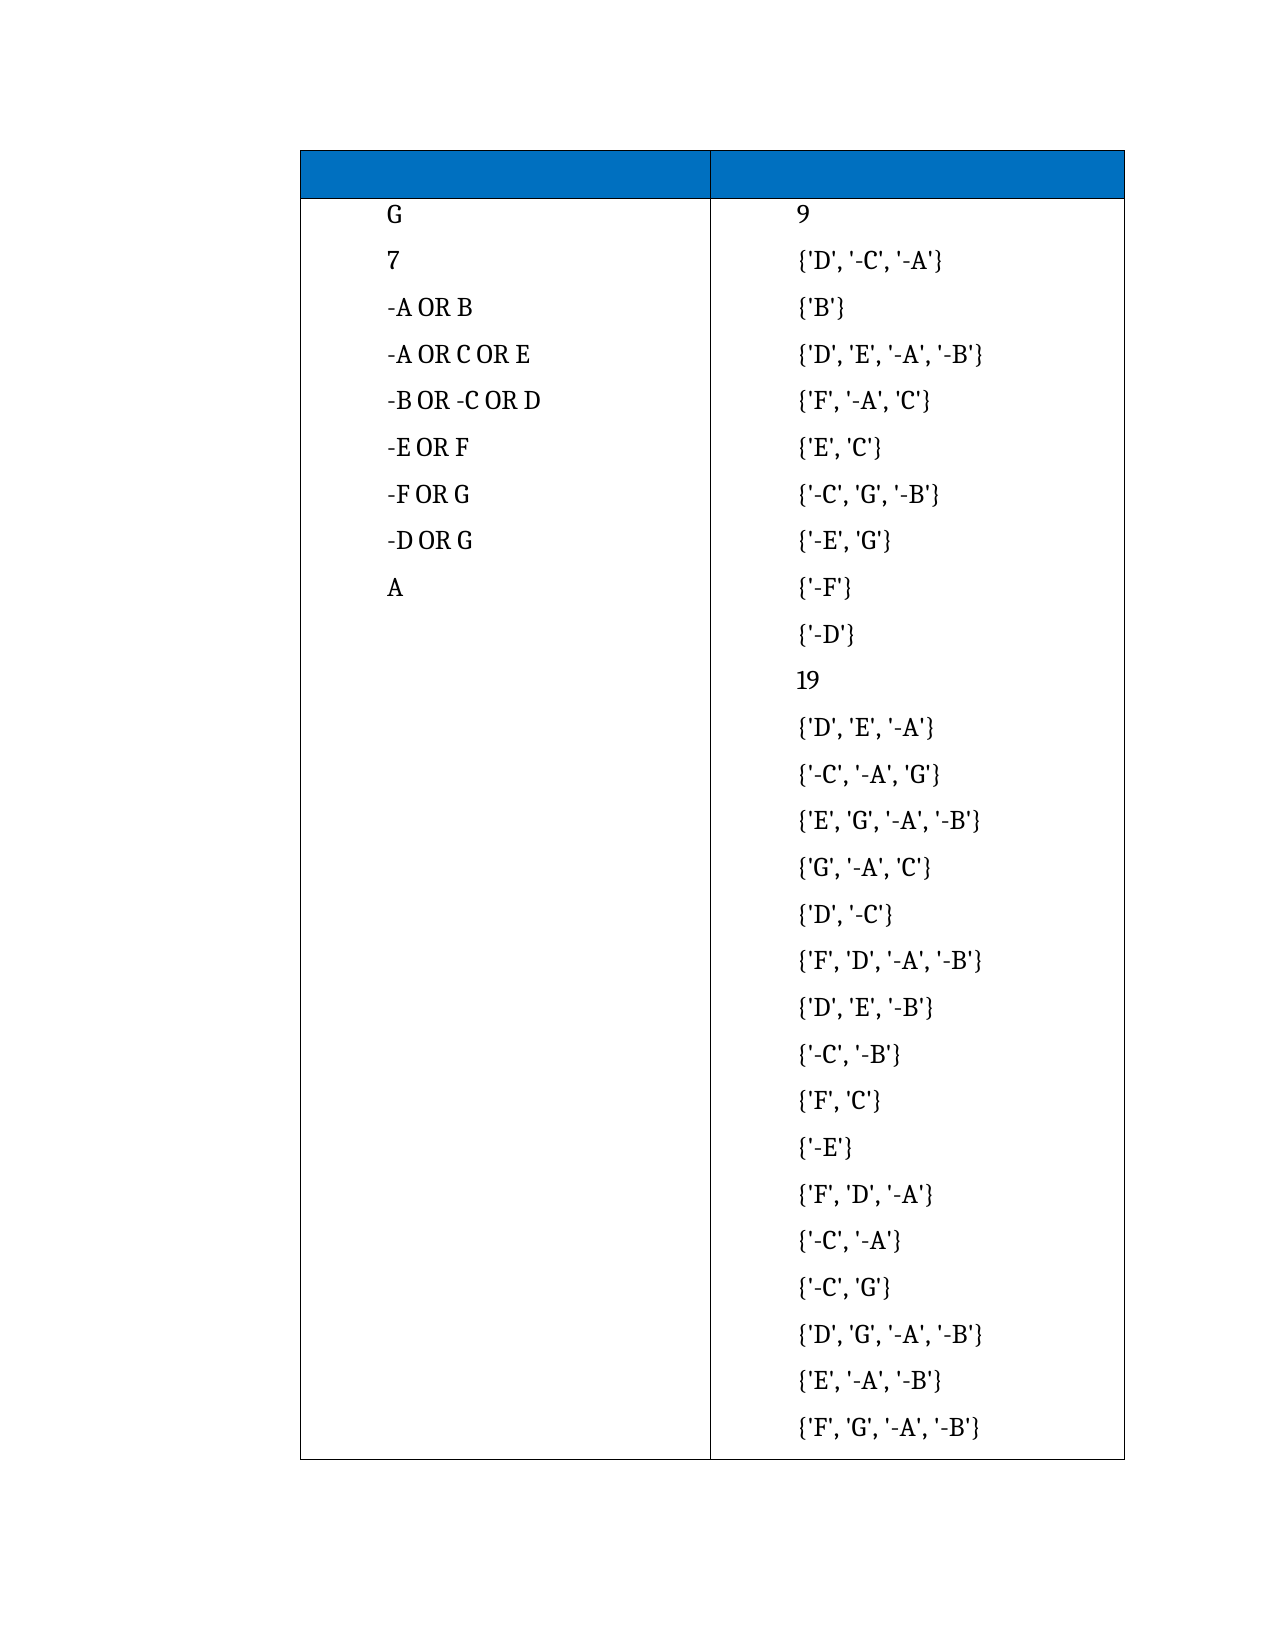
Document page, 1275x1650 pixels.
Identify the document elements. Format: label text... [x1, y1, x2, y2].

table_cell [301, 199, 710, 1459]
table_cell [711, 199, 1124, 1459]
table_header INPUT [301, 151, 710, 198]
table_header OUTPUT [711, 151, 1124, 198]
